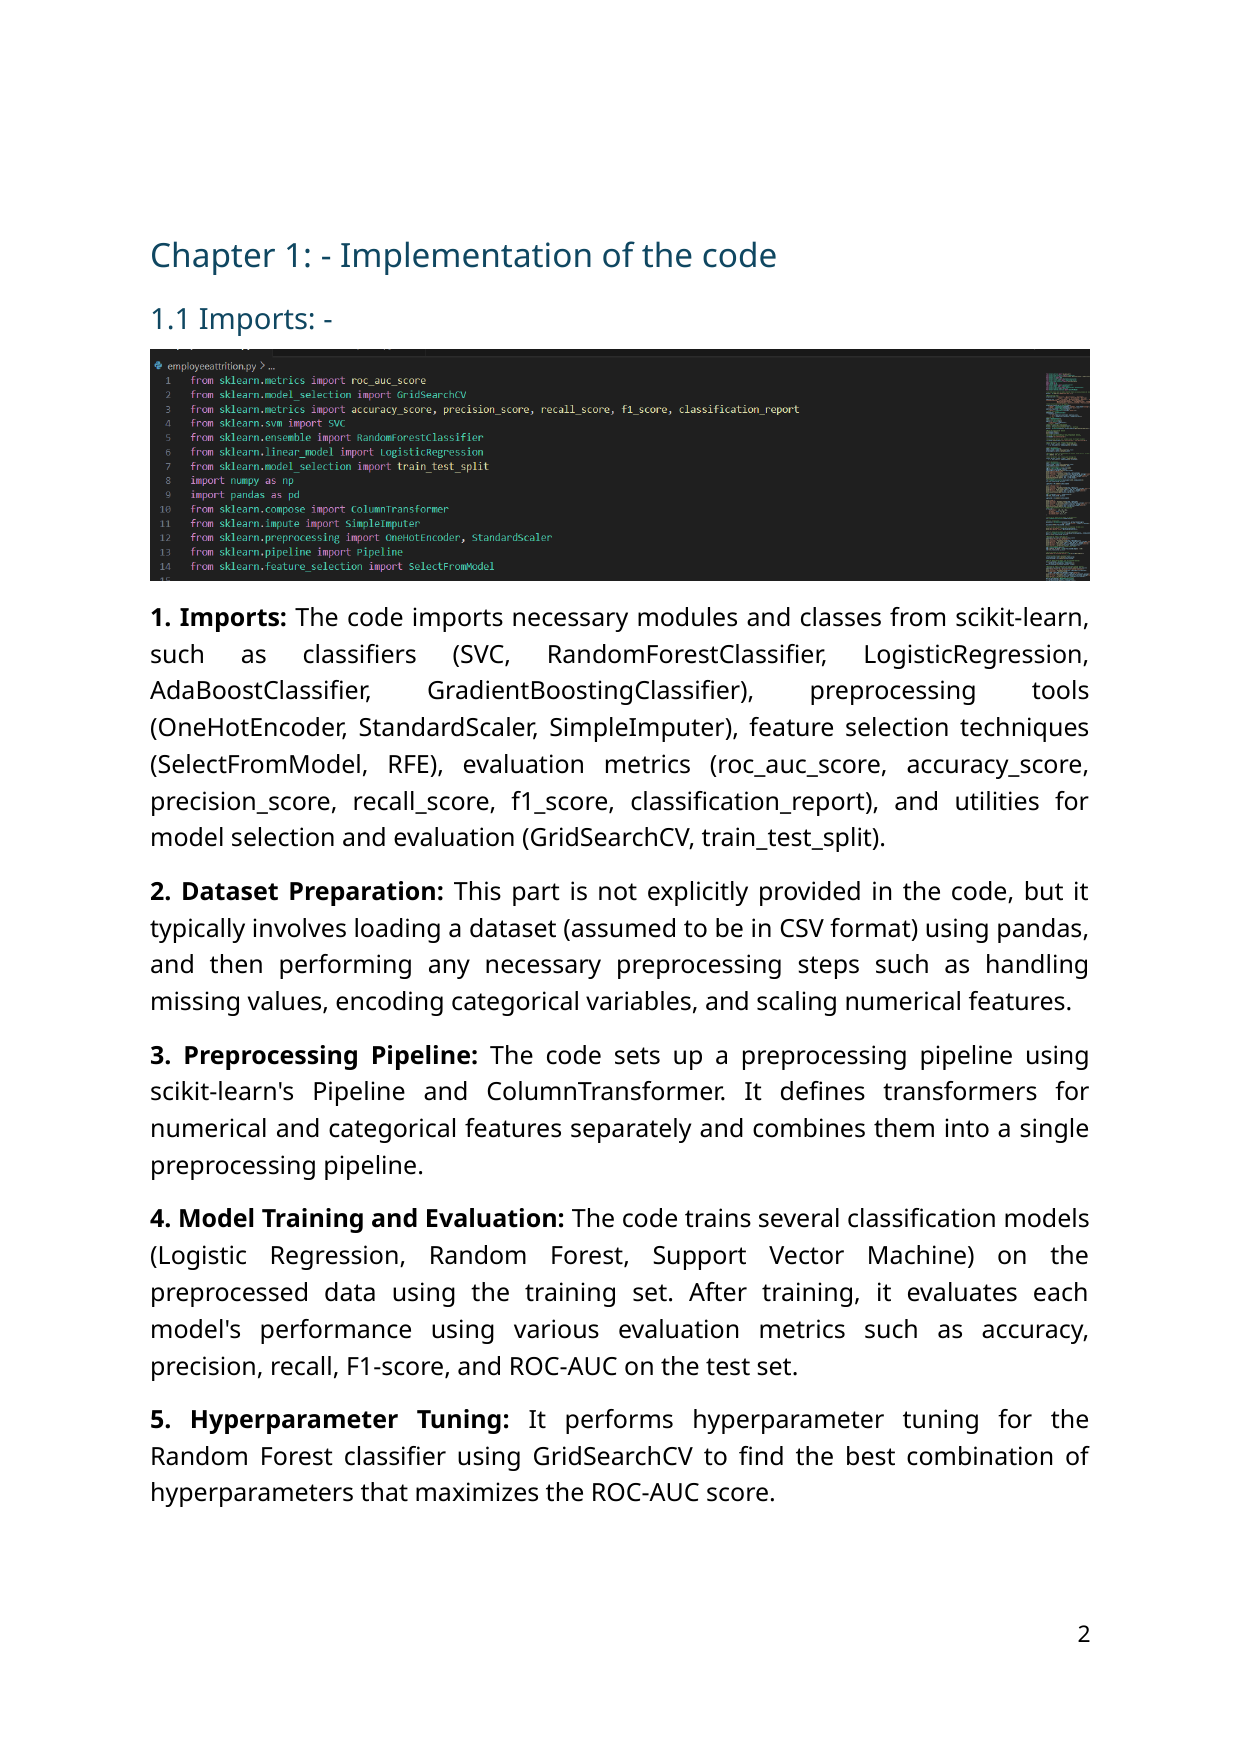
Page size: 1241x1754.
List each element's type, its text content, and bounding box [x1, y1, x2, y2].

text 2. Dataset Preparation: This part is not explicitly provided in the code, but it typically involves loading a dataset (assumed to be in CSV format) using pandas, and then performing any necessary preprocessing steps such as handling missing values, encoding categorical variables, and scaling numerical features. [150, 873, 1090, 1018]
text 4. Model Training and Evaluation: The code trains several classification models (Logistic Regression, Random Forest, Support Vector Machine) on the preprocessed data using the training set. After training, it evaluates each model's performance using various evaluation metrics such as accuracy, precision, recall, F1-score, and ROC-AUC on the test set. [150, 1201, 1090, 1382]
text 3. Preprocessing Pipeline: The code sets up a preprocessing pipeline using scikit-learn's Pipeline and ColumnTransformer. It defines transformers for numerical and categorical features separately and combines them into a single preprocessing pipeline. [150, 1037, 1090, 1182]
text 5. Hyperparameter Tuning: It performs hyperparameter tuning for the Random Forest classifier using GridSearchCV to find the best combination of hyperparameters that maximizes the ROC-AUC score. [150, 1402, 1090, 1509]
subtitle 1.1 Imports: - [150, 298, 1090, 338]
picture [150, 349, 1090, 581]
subtitle Chapter 1: - Implementation of the code [150, 232, 1090, 278]
text 1. Imports: The code imports necessary modules and classes from scikit-learn, such as classifiers (SVC, RandomForestClassifier, LogisticRegression, AdaBoostClassifier, GradientBoostingClassifier), preprocessing tools (OneHotEncoder, StandardScaler, SimpleImputer), feature selection techniques (SelectFromModel, RFE), evaluation metrics (roc_auc_score, accuracy_score, precision_score, recall_score, f1_score, classification_report), and utilities for model selection and evaluation (GridSearchCV, train_test_split). [150, 599, 1090, 854]
